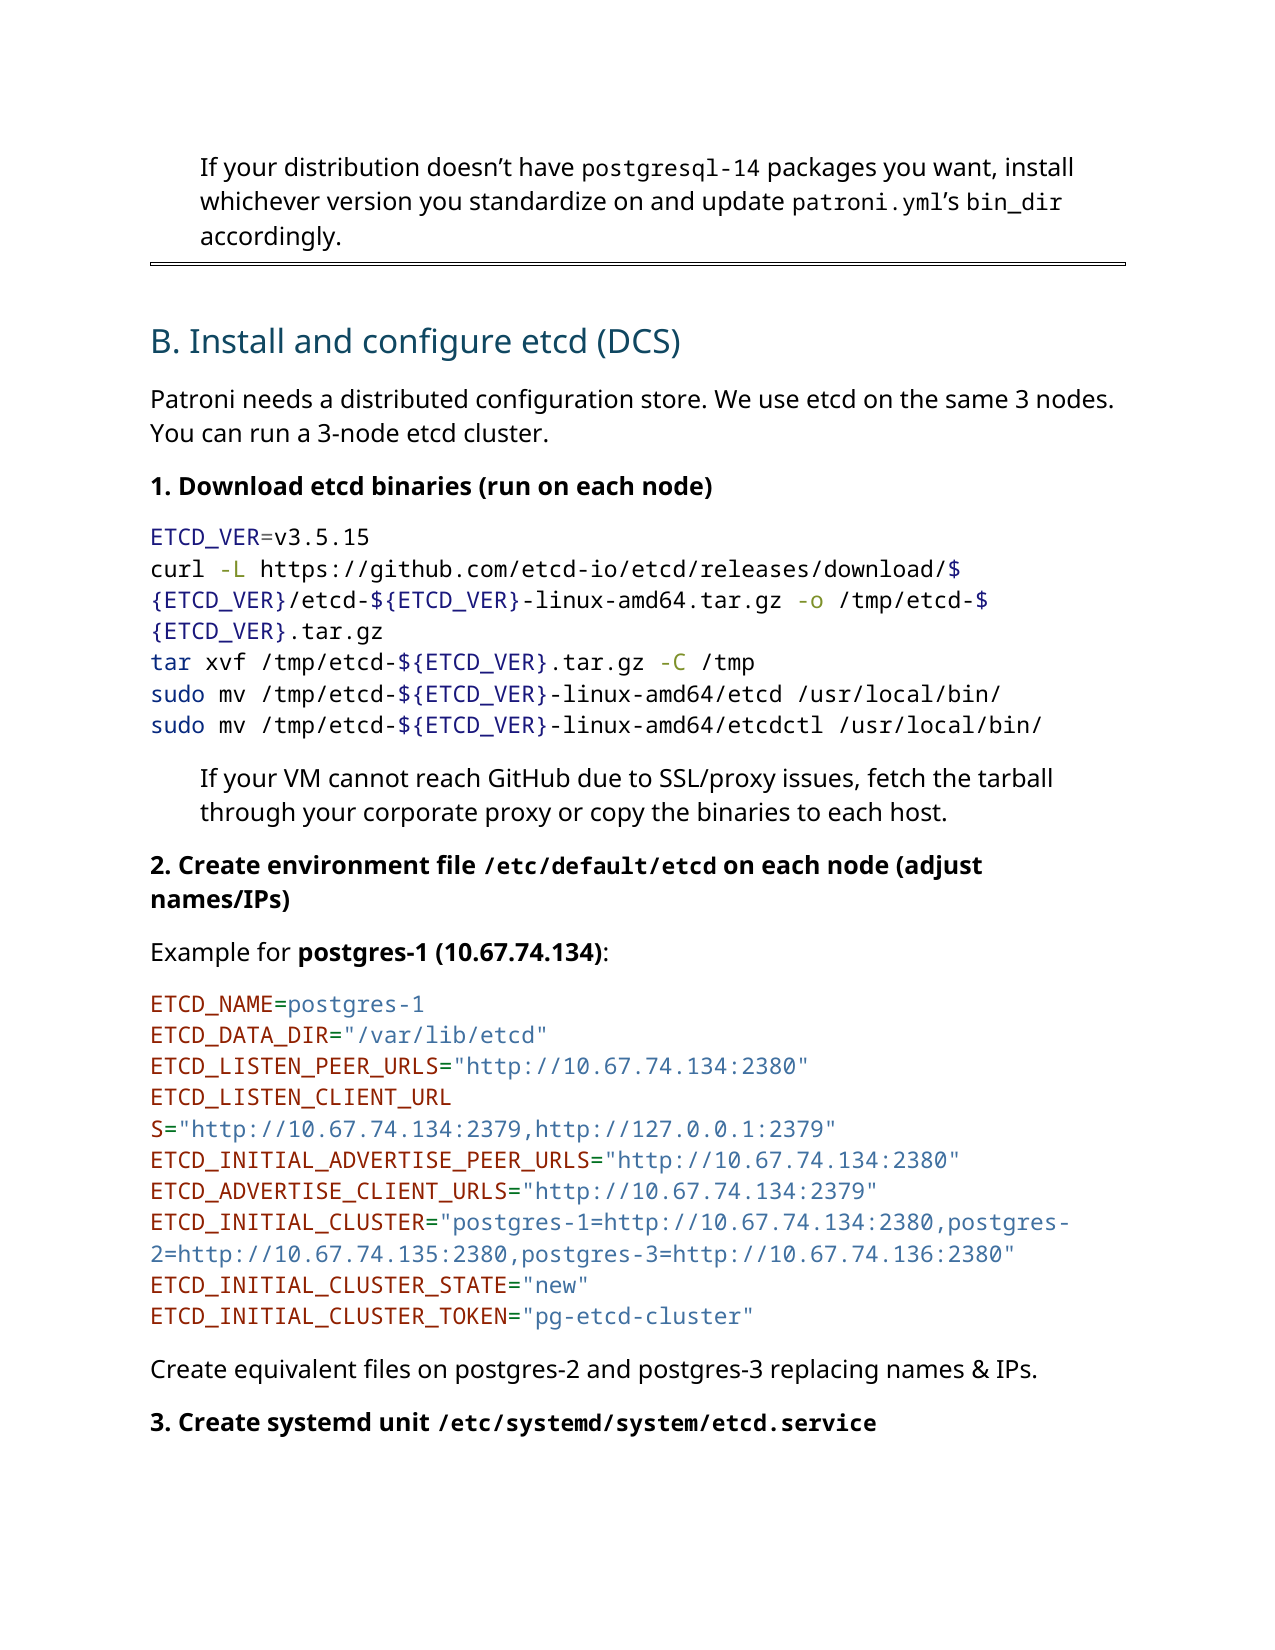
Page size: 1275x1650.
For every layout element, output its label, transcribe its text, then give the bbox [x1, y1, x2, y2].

text ETCD_VER=v3.5.15 curl -L https://github.com/etcd-io/etcd/releases/download/${ETCD_VER}/etcd-${ETCD_VER}-linux-amd64.tar.gz -o /tmp/etcd-${ETCD_VER}.tar.gz tar xvf /tmp/etcd-${ETCD_VER}.tar.gz -C /tmp sudo mv /tmp/etcd-${ETCD_VER}-linux-amd64/etcd /usr/local/bin/ sudo mv /tmp/etcd-${ETCD_VER}-linux-amd64/etcdctl /usr/local/bin/ [150, 521, 1125, 740]
text 3. Create systemd unit /etc/systemd/system/etcd.service [150, 1405, 1125, 1439]
text Patroni needs a distributed configuration store. We use etcd on the same 3 nodes. You can run a 3-node etcd cluster. [150, 382, 1125, 450]
text ETCD_NAME=postgres-1 ETCD_DATA_DIR="/var/lib/etcd" ETCD_LISTEN_PEER_URLS="http://10.67.74.134:2380" ETCD_LISTEN_CLIENT_URLS="http://10.67.74.134:2379,http://127.0.0.1:2379" ETCD_INITIAL_ADVERTISE_PEER_URLS="http://10.67.74.134:2380" ETCD_ADVERTISE_CLIENT_URLS="http://10.67.74.134:2379" ETCD_INITIAL_CLUSTER="postgres-1=http://10.67.74.134:2380,postgres-2=http://10.67.74.135:2380,postgres-3=http://10.67.74.136:2380" ETCD_INITIAL_CLUSTER_STATE="new" ETCD_INITIAL_CLUSTER_TOKEN="pg-etcd-cluster" [150, 987, 1125, 1331]
text 2. Create environment file /etc/default/etcd on each node (adjust names/IPs) [150, 848, 1125, 916]
text If your distribution doesn’t have postgresql-14 packages you want, install whichever version you standardize on and update patroni.yml’s bin_dir accordingly. [200, 150, 1075, 252]
text 1. Download etcd binaries (run on each node) [150, 468, 1125, 503]
text If your VM cannot reach GitHub due to SSL/proxy issues, fetch the tarball through your corporate proxy or copy the binaries to each host. [200, 761, 1075, 829]
text Example for postgres-1 (10.67.74.134): [150, 935, 1125, 969]
text Create equivalent files on postgres-2 and postgres-3 replacing names & IPs. [150, 1352, 1125, 1386]
subtitle B. Install and configure etcd (DCS) [150, 317, 1125, 363]
